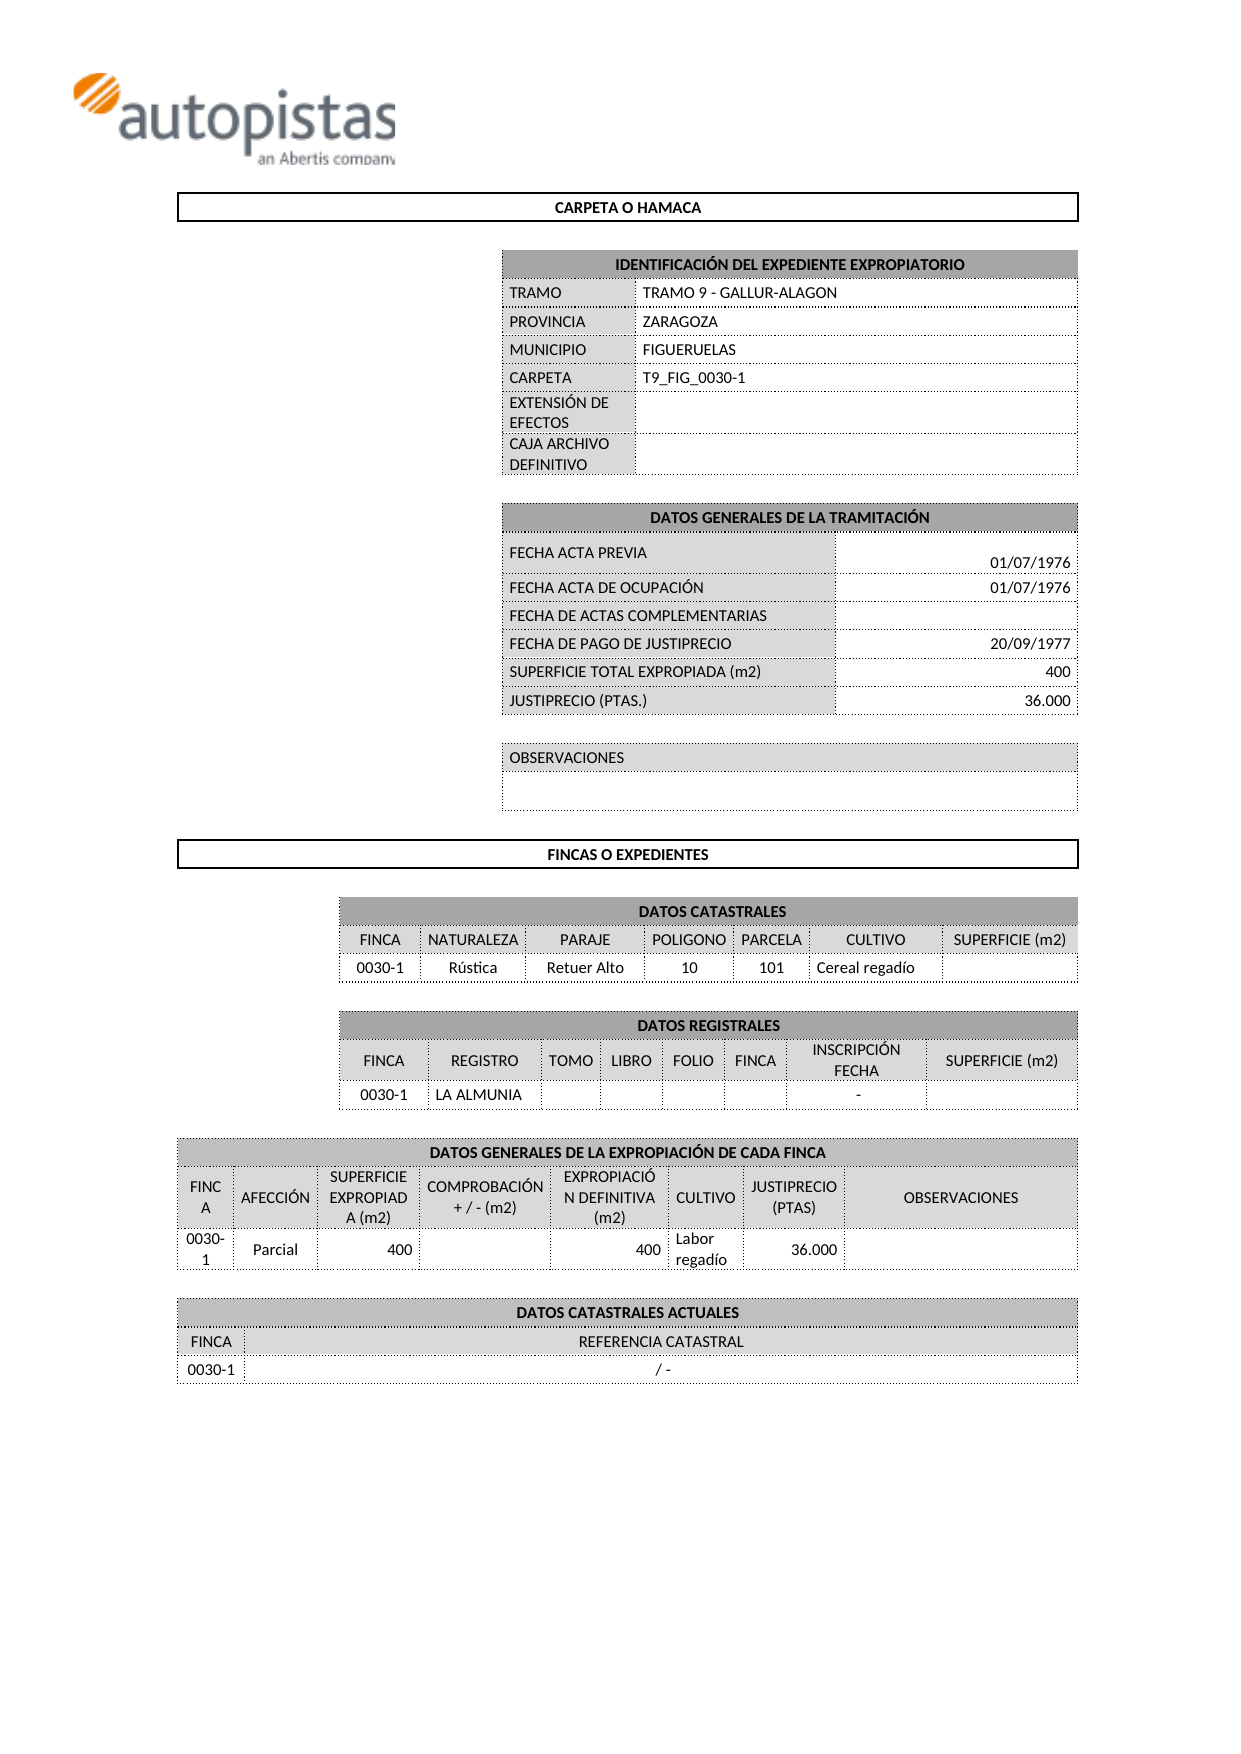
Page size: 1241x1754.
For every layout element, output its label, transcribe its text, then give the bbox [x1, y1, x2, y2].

table_cell 0030-1 [340, 953, 421, 981]
table_cell FINCA [340, 925, 421, 953]
table_cell REFERENCIA CATASTRAL [244, 1326, 1078, 1354]
table_cell Retuer Alto [526, 953, 645, 981]
table_cell 0030-1 [178, 1355, 244, 1383]
table_header DATOS CATASTRALES [340, 897, 1078, 925]
table_cell 400 [835, 658, 1078, 686]
table_cell Parcial [233, 1228, 317, 1269]
table_cell FINCA [178, 1166, 233, 1228]
table_cell POLIGONO [645, 925, 734, 953]
table_cell 0030-1 [178, 1228, 233, 1269]
table_cell 10 [645, 953, 734, 981]
table_cell FECHA DE PAGO DE JUSTIPRECIO [502, 629, 835, 657]
table_cell 400 [551, 1228, 668, 1269]
table_header FINCAS O EXPEDIENTES [179, 841, 1077, 867]
table_cell [835, 601, 1078, 629]
table_cell 01/07/1976 [835, 573, 1078, 601]
table_cell FINCA [724, 1039, 787, 1080]
table_cell CULTIVO [809, 925, 942, 953]
table_cell [420, 1228, 551, 1269]
table_cell [635, 391, 1078, 432]
table_cell - [787, 1080, 926, 1108]
table_cell CARPETA [502, 363, 635, 391]
table_cell PARCELA [734, 925, 809, 953]
table_cell 0030-1 [340, 1080, 428, 1108]
table_header DATOS REGISTRALES [340, 1011, 1078, 1039]
table_cell [844, 1228, 1078, 1269]
table_cell EXPROPIACIÓN DEFINITIVA (m2) [551, 1166, 668, 1228]
table_cell 36.000 [835, 686, 1078, 714]
table_cell 101 [734, 953, 809, 981]
table_cell FECHA ACTA PREVIA [502, 531, 835, 573]
table_cell FECHA ACTA DE OCUPACIÓN [502, 573, 835, 601]
table_cell FECHA DE ACTAS COMPLEMENTARIAS [502, 601, 835, 629]
table_cell COMPROBACIÓN + / - (m2) [420, 1166, 551, 1228]
table_header CARPETA O HAMACA [179, 194, 1077, 220]
table_cell LA ALMUNIA [428, 1080, 541, 1108]
table_header DATOS GENERALES DE LA TRAMITACIÓN [502, 503, 1078, 531]
table_header DATOS CATASTRALES ACTUALES [178, 1298, 1078, 1326]
table_cell [942, 953, 1078, 981]
table_cell 400 [317, 1228, 420, 1269]
table_cell [600, 1080, 662, 1108]
table_cell NATURALEZA [421, 925, 526, 953]
table_cell EXTENSIÓN DE EFECTOS [502, 391, 635, 432]
table_cell Cereal regadío [809, 953, 942, 981]
table_cell TOMO [541, 1039, 600, 1080]
table_cell FIGUERUELAS [635, 335, 1078, 363]
table_header IDENTIFICACIÓN DEL EXPEDIENTE EXPROPIATORIO [502, 250, 1078, 278]
table_cell [926, 1080, 1078, 1108]
table_cell SUPERFICIE EXPROPIADA (m2) [317, 1166, 420, 1228]
table_cell OBSERVACIONES [844, 1166, 1078, 1228]
table_cell Labor regadío [668, 1228, 744, 1269]
table_cell FINCA [178, 1326, 244, 1354]
table_cell Rústica [421, 953, 526, 981]
table_cell FINCA [340, 1039, 428, 1080]
table_cell [635, 433, 1078, 474]
table_cell [724, 1080, 787, 1108]
table_cell [502, 771, 1078, 810]
table_cell PROVINCIA [502, 306, 635, 334]
table_cell 36.000 [744, 1228, 844, 1269]
table_cell CAJA ARCHIVO DEFINITIVO [502, 433, 635, 474]
table_cell LIBRO [600, 1039, 662, 1080]
table_cell TRAMO 9 - GALLUR-ALAGON [635, 278, 1078, 306]
table_cell MUNICIPIO [502, 335, 635, 363]
table_cell [541, 1080, 600, 1108]
table_header DATOS GENERALES DE LA EXPROPIACIÓN DE CADA FINCA [178, 1138, 1078, 1166]
table_cell / - [244, 1355, 1078, 1383]
table_cell T9_FIG_0030-1 [635, 363, 1078, 391]
table_cell SUPERFICIE (m2) [942, 925, 1078, 953]
table_cell JUSTIPRECIO (PTAS.) [502, 686, 835, 714]
table_cell SUPERFICIE (m2) [926, 1039, 1078, 1080]
table_cell SUPERFICIE TOTAL EXPROPIADA (m2) [502, 658, 835, 686]
table_cell ZARAGOZA [635, 306, 1078, 334]
table_cell 20/09/1977 [835, 629, 1078, 657]
table_cell 01/07/1976 [835, 531, 1078, 573]
table_cell JUSTIPRECIO (PTAS) [744, 1166, 844, 1228]
table_cell AFECCIÓN [233, 1166, 317, 1228]
table_cell FOLIO [662, 1039, 724, 1080]
table_cell TRAMO [502, 278, 635, 306]
table_cell CULTIVO [668, 1166, 744, 1228]
table_cell INSCRIPCIÓN FECHA [787, 1039, 926, 1080]
table_header [902, 743, 1078, 771]
table_header OBSERVACIONES [502, 743, 902, 771]
table_cell PARAJE [526, 925, 645, 953]
table_cell [662, 1080, 724, 1108]
table_cell REGISTRO [428, 1039, 541, 1080]
